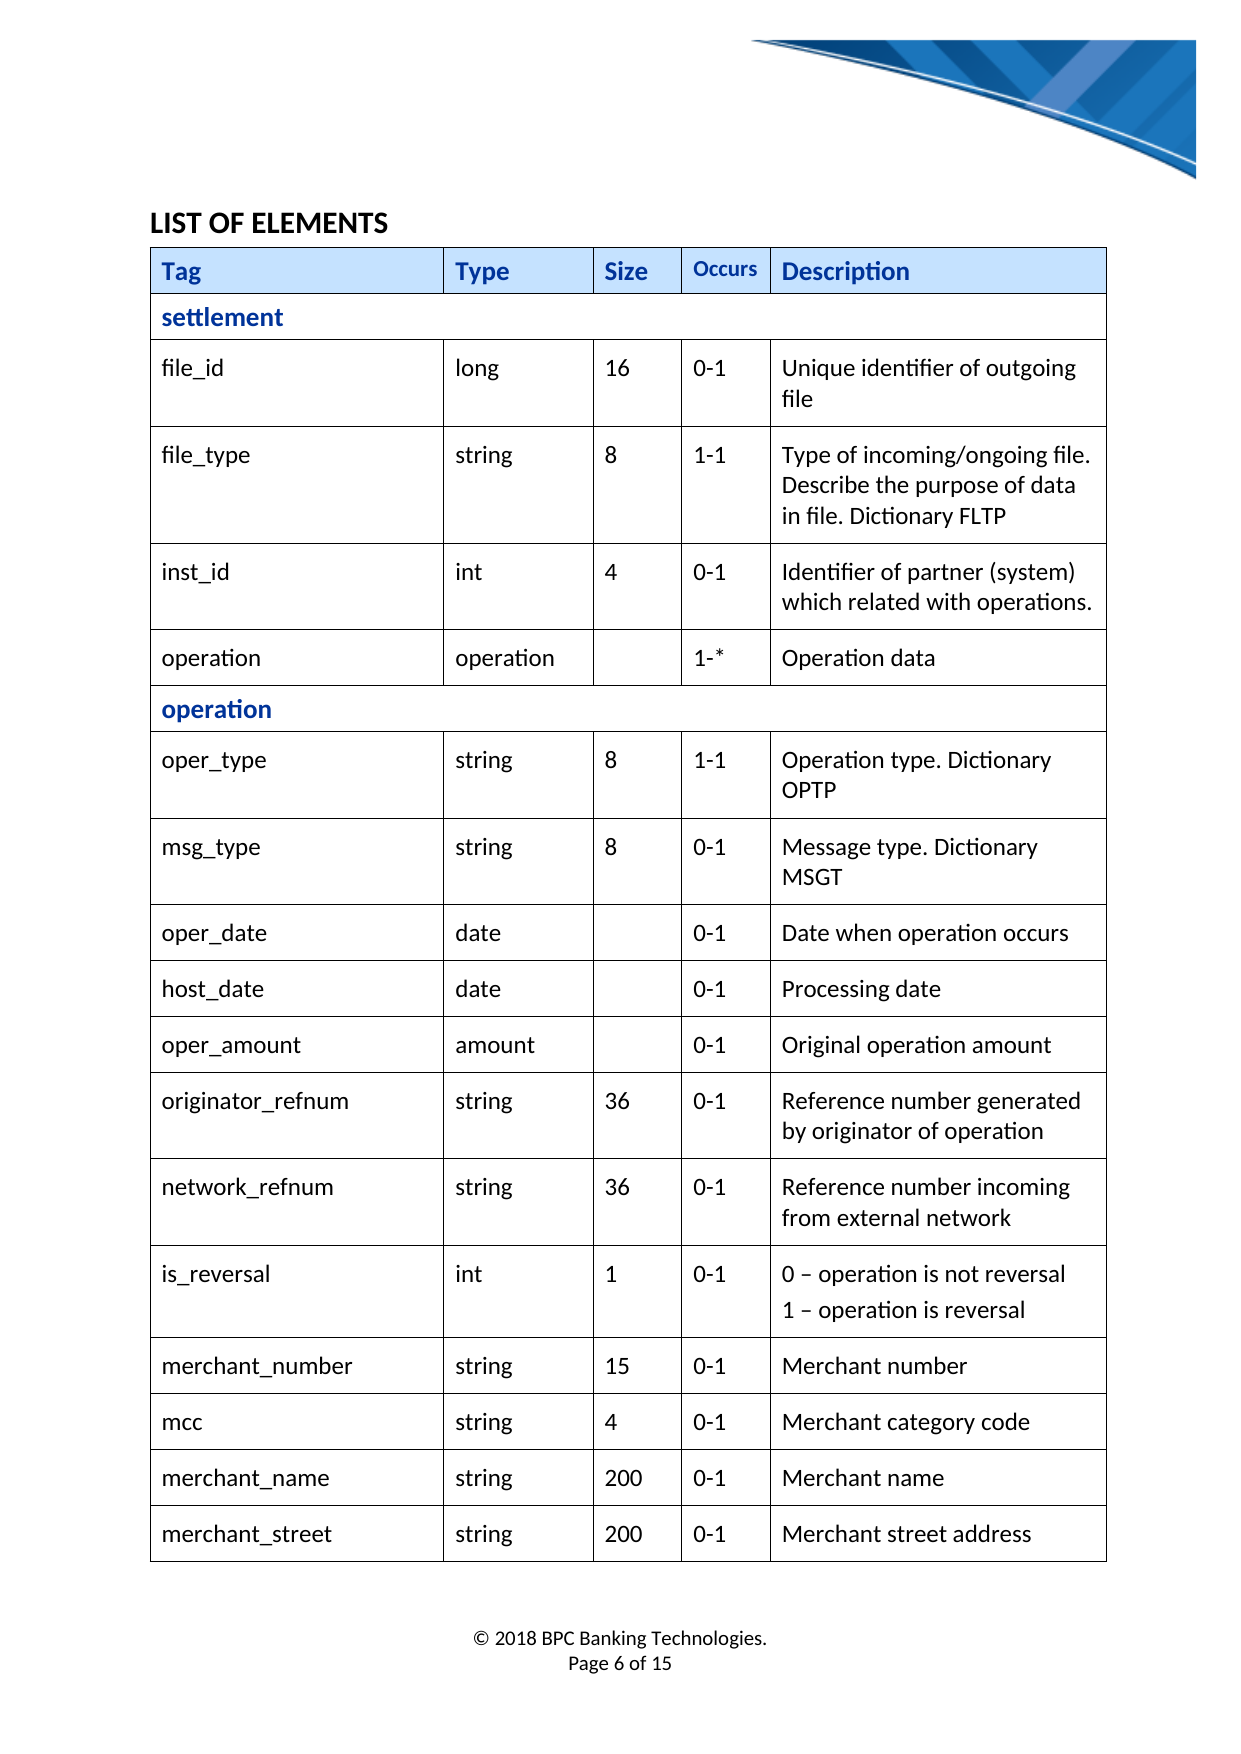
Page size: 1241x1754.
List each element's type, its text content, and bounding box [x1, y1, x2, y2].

table_cell amount [444, 1017, 593, 1072]
table_cell Merchant category code [771, 1394, 1106, 1449]
table_cell 0-1 [682, 1506, 770, 1561]
table_cell 0-1 [682, 1073, 770, 1158]
table_header Type [444, 248, 593, 293]
table_cell 1-1 [682, 732, 770, 817]
table_cell 36 [594, 1073, 681, 1158]
table_cell int [444, 1246, 593, 1337]
table_cell file_id [151, 340, 443, 426]
table_cell Merchant street address [771, 1506, 1106, 1561]
table_cell 0-1 [682, 340, 770, 426]
table_cell 0 – operation is not reversal 1 – operation is reversal [771, 1246, 1106, 1337]
table_cell oper_amount [151, 1017, 443, 1072]
table_cell Merchant number [771, 1338, 1106, 1393]
table_cell 0-1 [682, 1159, 770, 1244]
table_cell Processing date [771, 961, 1106, 1016]
table_cell 200 [594, 1506, 681, 1561]
table_cell string [444, 1159, 593, 1244]
table_cell 36 [594, 1159, 681, 1244]
table_cell operation [151, 630, 443, 685]
table_cell 0-1 [682, 905, 770, 960]
table_cell Operation type. Dictionary OPTP [771, 732, 1106, 817]
table_cell [594, 961, 681, 1016]
table_cell network_refnum [151, 1159, 443, 1244]
table_cell Identifier of partner (system) which related with operations. [771, 544, 1106, 629]
table_cell [594, 905, 681, 960]
table_cell file_type [151, 427, 443, 543]
table_cell 0-1 [682, 819, 770, 904]
table_cell operation [151, 686, 1106, 731]
table_cell 8 [594, 819, 681, 904]
table_cell merchant_number [151, 1338, 443, 1393]
table_cell string [444, 1073, 593, 1158]
table_cell 4 [594, 544, 681, 629]
table_cell settlement [151, 294, 1106, 339]
table_cell Type of incoming/ongoing file. Describe the purpose of data in file. Dictionary FLTP [771, 427, 1106, 543]
table_cell merchant_name [151, 1450, 443, 1505]
table_header Description [771, 248, 1106, 293]
table_cell date [444, 961, 593, 1016]
subtitle List of elements [150, 203, 1090, 241]
table_cell long [444, 340, 593, 426]
table_cell 0-1 [682, 1394, 770, 1449]
table_header Tag [151, 248, 443, 293]
table_cell string [444, 732, 593, 817]
table_cell 1-1 [682, 427, 770, 543]
table_cell string [444, 1450, 593, 1505]
table_cell Reference number generated by originator of operation [771, 1073, 1106, 1158]
table_cell 0-1 [682, 1246, 770, 1337]
table_cell is_reversal [151, 1246, 443, 1337]
table_cell 8 [594, 427, 681, 543]
table_cell string [444, 1338, 593, 1393]
table_cell 200 [594, 1450, 681, 1505]
table_cell 0-1 [682, 961, 770, 1016]
table_cell 0-1 [682, 544, 770, 629]
table_cell Message type. Dictionary MSGT [771, 819, 1106, 904]
picture [745, 38, 1197, 185]
table_header Occurs [682, 248, 770, 293]
table_cell merchant_street [151, 1506, 443, 1561]
table_cell string [444, 427, 593, 543]
table_cell int [444, 544, 593, 629]
table_header Size [594, 248, 681, 293]
table_cell 1-* [682, 630, 770, 685]
table_cell oper_date [151, 905, 443, 960]
table_cell host_date [151, 961, 443, 1016]
table_cell string [444, 1506, 593, 1561]
table_cell date [444, 905, 593, 960]
table_cell 8 [594, 732, 681, 817]
table_cell Original operation amount [771, 1017, 1106, 1072]
table_cell 1 [594, 1246, 681, 1337]
table_cell Unique identifier of outgoing file [771, 340, 1106, 426]
table_cell Operation data [771, 630, 1106, 685]
table_cell originator_refnum [151, 1073, 443, 1158]
table_cell 15 [594, 1338, 681, 1393]
table_cell Date when operation occurs [771, 905, 1106, 960]
table_cell msg_type [151, 819, 443, 904]
table_cell 4 [594, 1394, 681, 1449]
table_cell oper_type [151, 732, 443, 817]
table_cell Merchant name [771, 1450, 1106, 1505]
table_cell 0-1 [682, 1017, 770, 1072]
table_cell 16 [594, 340, 681, 426]
table_cell Reference number incoming from external network [771, 1159, 1106, 1244]
table_cell string [444, 1394, 593, 1449]
table_cell 0-1 [682, 1450, 770, 1505]
table_cell 0-1 [682, 1338, 770, 1393]
table_cell [594, 1017, 681, 1072]
table_cell string [444, 819, 593, 904]
table_cell inst_id [151, 544, 443, 629]
table_cell operation [444, 630, 593, 685]
table_cell [594, 630, 681, 685]
table_cell mcc [151, 1394, 443, 1449]
